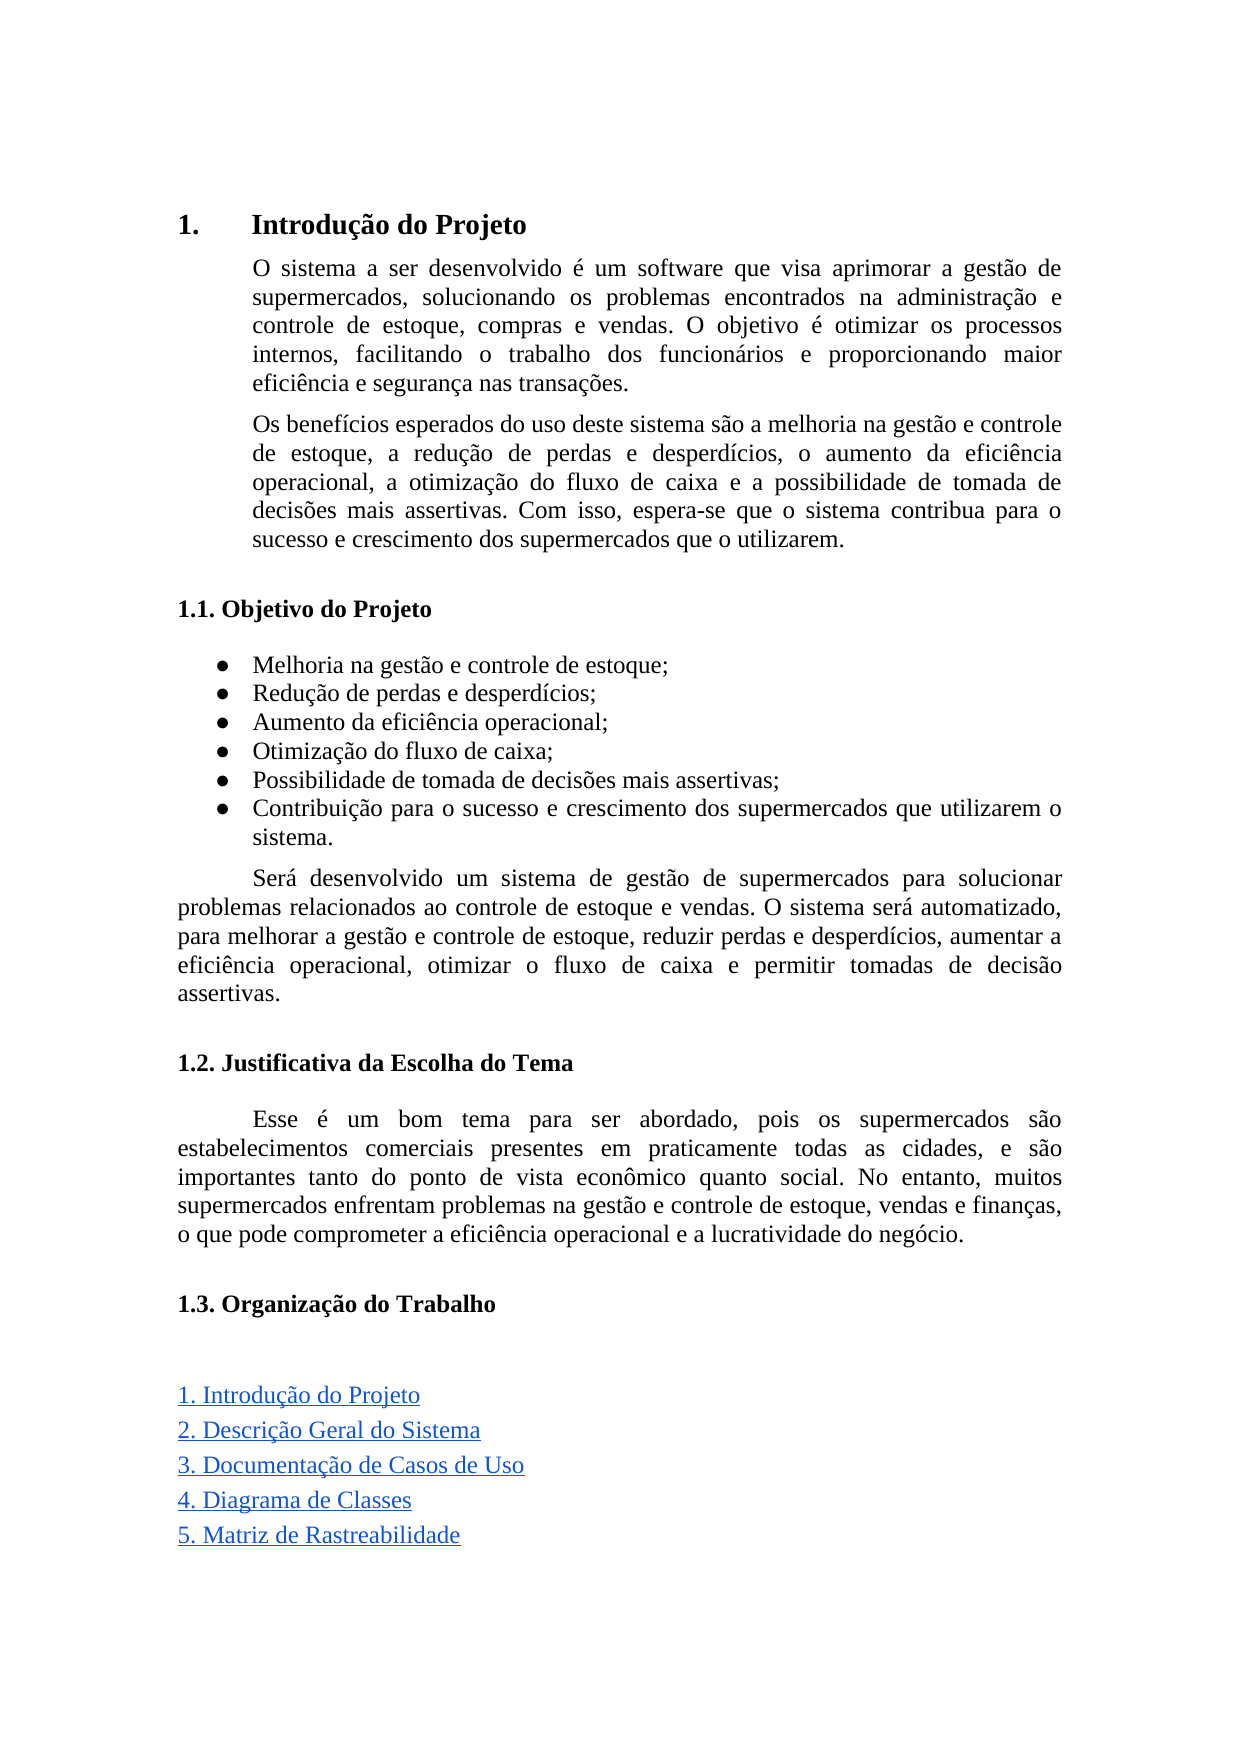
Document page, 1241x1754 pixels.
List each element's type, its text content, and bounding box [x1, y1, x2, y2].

text 1.1. Objetivo do Projeto [177, 594, 1063, 623]
text Os benefícios esperados do uso deste sistema são a melhoria na gestão e controle de estoque, a redução de perdas e desperdícios, o aumento da eficiência operacional, a otimização do fluxo de caixa e a possibilidade de tomada de decisões mais assertivas. Com isso, espera-se que o sistema contribua para o sucesso e crescimento dos supermercados que o utilizarem. [252, 409, 1063, 553]
list Possibilidade de tomada de decisões mais assertivas; [215, 765, 1063, 793]
text Esse é um bom tema para ser abordado, pois os supermercados são estabelecimentos comerciais presentes em praticamente todas as cidades, e são importantes tanto do ponto de vista econômico quanto social. No entanto, muitos supermercados enfrentam problemas na gestão e controle de estoque, vendas e finanças, o que pode comprometer a eficiência operacional e a lucratividade do negócio. [177, 1104, 1063, 1248]
text 1.3. Organização do Trabalho [177, 1289, 1063, 1318]
list Contribuição para o sucesso e crescimento dos supermercados que utilizarem o sistema. [215, 793, 1063, 851]
list Melhoria na gestão e controle de estoque; [215, 650, 1063, 678]
text O sistema a ser desenvolvido é um software que visa aprimorar a gestão de supermercados, solucionando os problemas encontrados na administração e controle de estoque, compras e vendas. O objetivo é otimizar os processos internos, facilitando o trabalho dos funcionários e proporcionando maior eficiência e segurança nas transações. [252, 253, 1063, 397]
subtitle Introdução do Projeto [177, 207, 1063, 240]
text Será desenvolvido um sistema de gestão de supermercados para solucionar problemas relacionados ao controle de estoque e vendas. O sistema será automatizado, para melhorar a gestão e controle de estoque, reduzir perdas e desperdícios, aumentar a eficiência operacional, otimizar o fluxo de caixa e permitir tomadas de decisão assertivas. [177, 863, 1063, 1007]
list Redução de perdas e desperdícios; [215, 678, 1063, 707]
list Aumento da eficiência operacional; [215, 707, 1063, 736]
list Otimização do fluxo de caixa; [215, 736, 1063, 765]
text 1.2. Justificativa da Escolha do Tema [177, 1048, 1063, 1077]
